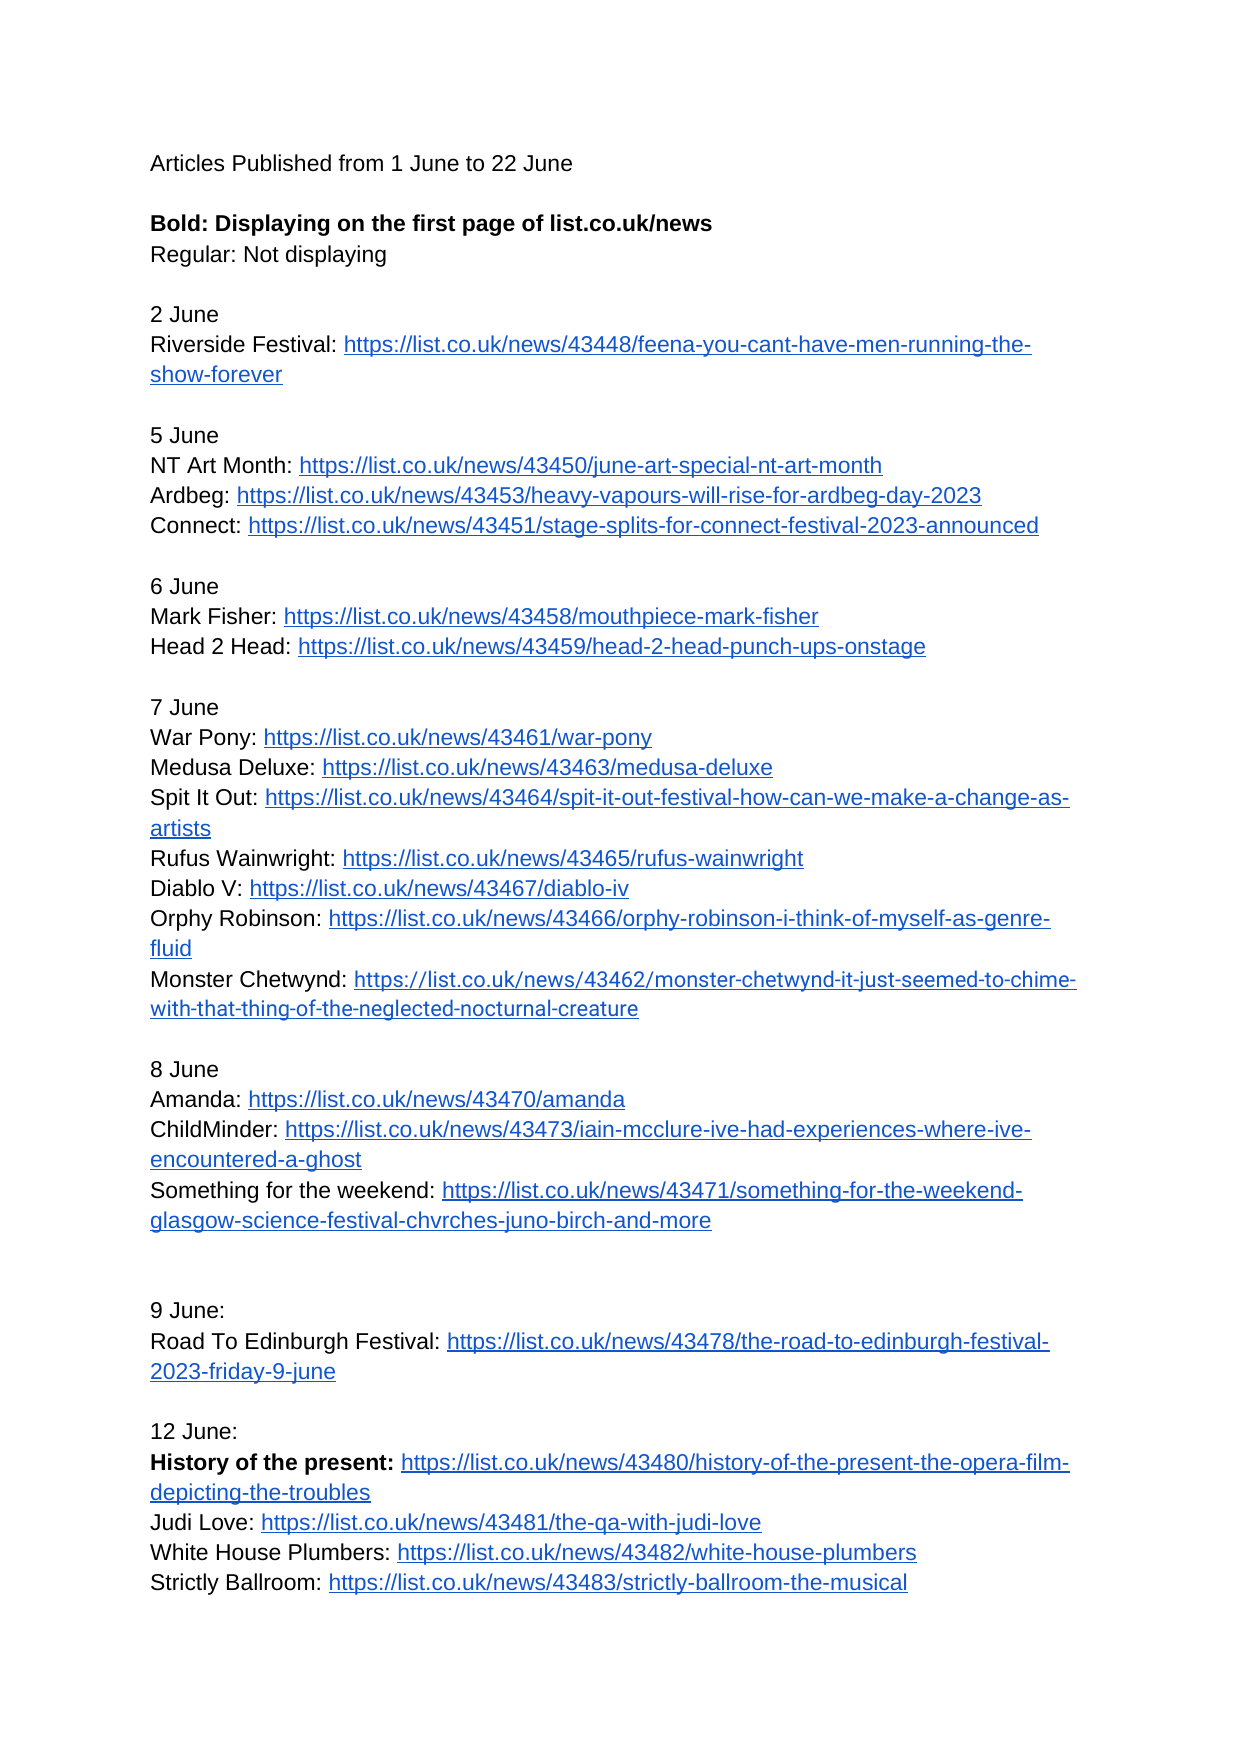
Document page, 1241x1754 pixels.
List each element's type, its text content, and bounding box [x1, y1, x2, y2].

text 5 June [150, 422, 1090, 448]
text Connect: https://list.co.uk/news/43451/stage-splits-for-connect-festival-2023-announced [150, 512, 1090, 539]
text White House Plumbers: https://list.co.uk/news/43482/white-house-plumbers [150, 1539, 1090, 1565]
text Mark Fisher: https://list.co.uk/news/43458/mouthpiece-mark-fisher [150, 603, 1090, 629]
text Medusa Deluxe: https://list.co.uk/news/43463/medusa-deluxe [150, 754, 1090, 781]
text Bold: Displaying on the first page of list.co.uk/news [150, 210, 1090, 237]
text Diablo V: https://list.co.uk/news/43467/diablo-iv [150, 875, 1090, 901]
text 7 June [150, 694, 1090, 720]
text ChildMinder: https://list.co.uk/news/43473/iain-mcclure-ive-had-experiences-where-ive-encountered-a-ghost [150, 1116, 1090, 1173]
text Ardbeg: https://list.co.uk/news/43453/heavy-vapours-will-rise-for-ardbeg-day-2023 [150, 482, 1090, 509]
text Regular: Not displaying [150, 241, 1090, 267]
text 12 June: [150, 1418, 1090, 1444]
text War Pony: https://list.co.uk/news/43461/war-pony [150, 724, 1090, 750]
text 8 June [150, 1056, 1090, 1082]
text Articles Published from 1 June to 22 June [150, 150, 1090, 176]
text 9 June: [150, 1297, 1090, 1324]
text 2 June [150, 301, 1090, 327]
text Strictly Ballroom: https://list.co.uk/news/43483/strictly-ballroom-the-musical [150, 1569, 1090, 1596]
text Spit It Out: https://list.co.uk/news/43464/spit-it-out-festival-how-can-we-make-a-change-as-artists [150, 784, 1090, 841]
text Monster Chetwynd: https://list.co.uk/news/43462/monster-chetwynd-it-just-seemed-to-chime-with-that-thing-of-the-neglected-nocturnal-creature [150, 966, 1090, 1022]
text Orphy Robinson: https://list.co.uk/news/43466/orphy-robinson-i-think-of-myself-as-genre-fluid [150, 905, 1090, 962]
text Amanda: https://list.co.uk/news/43470/amanda [150, 1086, 1090, 1112]
text Something for the weekend: https://list.co.uk/news/43471/something-for-the-weekend-glasgow-science-festival-chvrches-juno-birch-and-more [150, 1177, 1090, 1233]
text 6 June [150, 573, 1090, 599]
text Road To Edinburgh Festival: https://list.co.uk/news/43478/the-road-to-edinburgh-festival-2023-friday-9-june [150, 1328, 1090, 1384]
text History of the present: https://list.co.uk/news/43480/history-of-the-present-the-opera-film-depicting-the-troubles [150, 1448, 1090, 1505]
text Head 2 Head: https://list.co.uk/news/43459/head-2-head-punch-ups-onstage [150, 633, 1090, 660]
text NT Art Month: https://list.co.uk/news/43450/june-art-special-nt-art-month [150, 452, 1090, 478]
text Rufus Wainwright: https://list.co.uk/news/43465/rufus-wainwright [150, 845, 1090, 871]
text Riverside Festival: https://list.co.uk/news/43448/feena-you-cant-have-men-running-the-show-forever [150, 331, 1090, 388]
text Judi Love: https://list.co.uk/news/43481/the-qa-with-judi-love [150, 1509, 1090, 1535]
